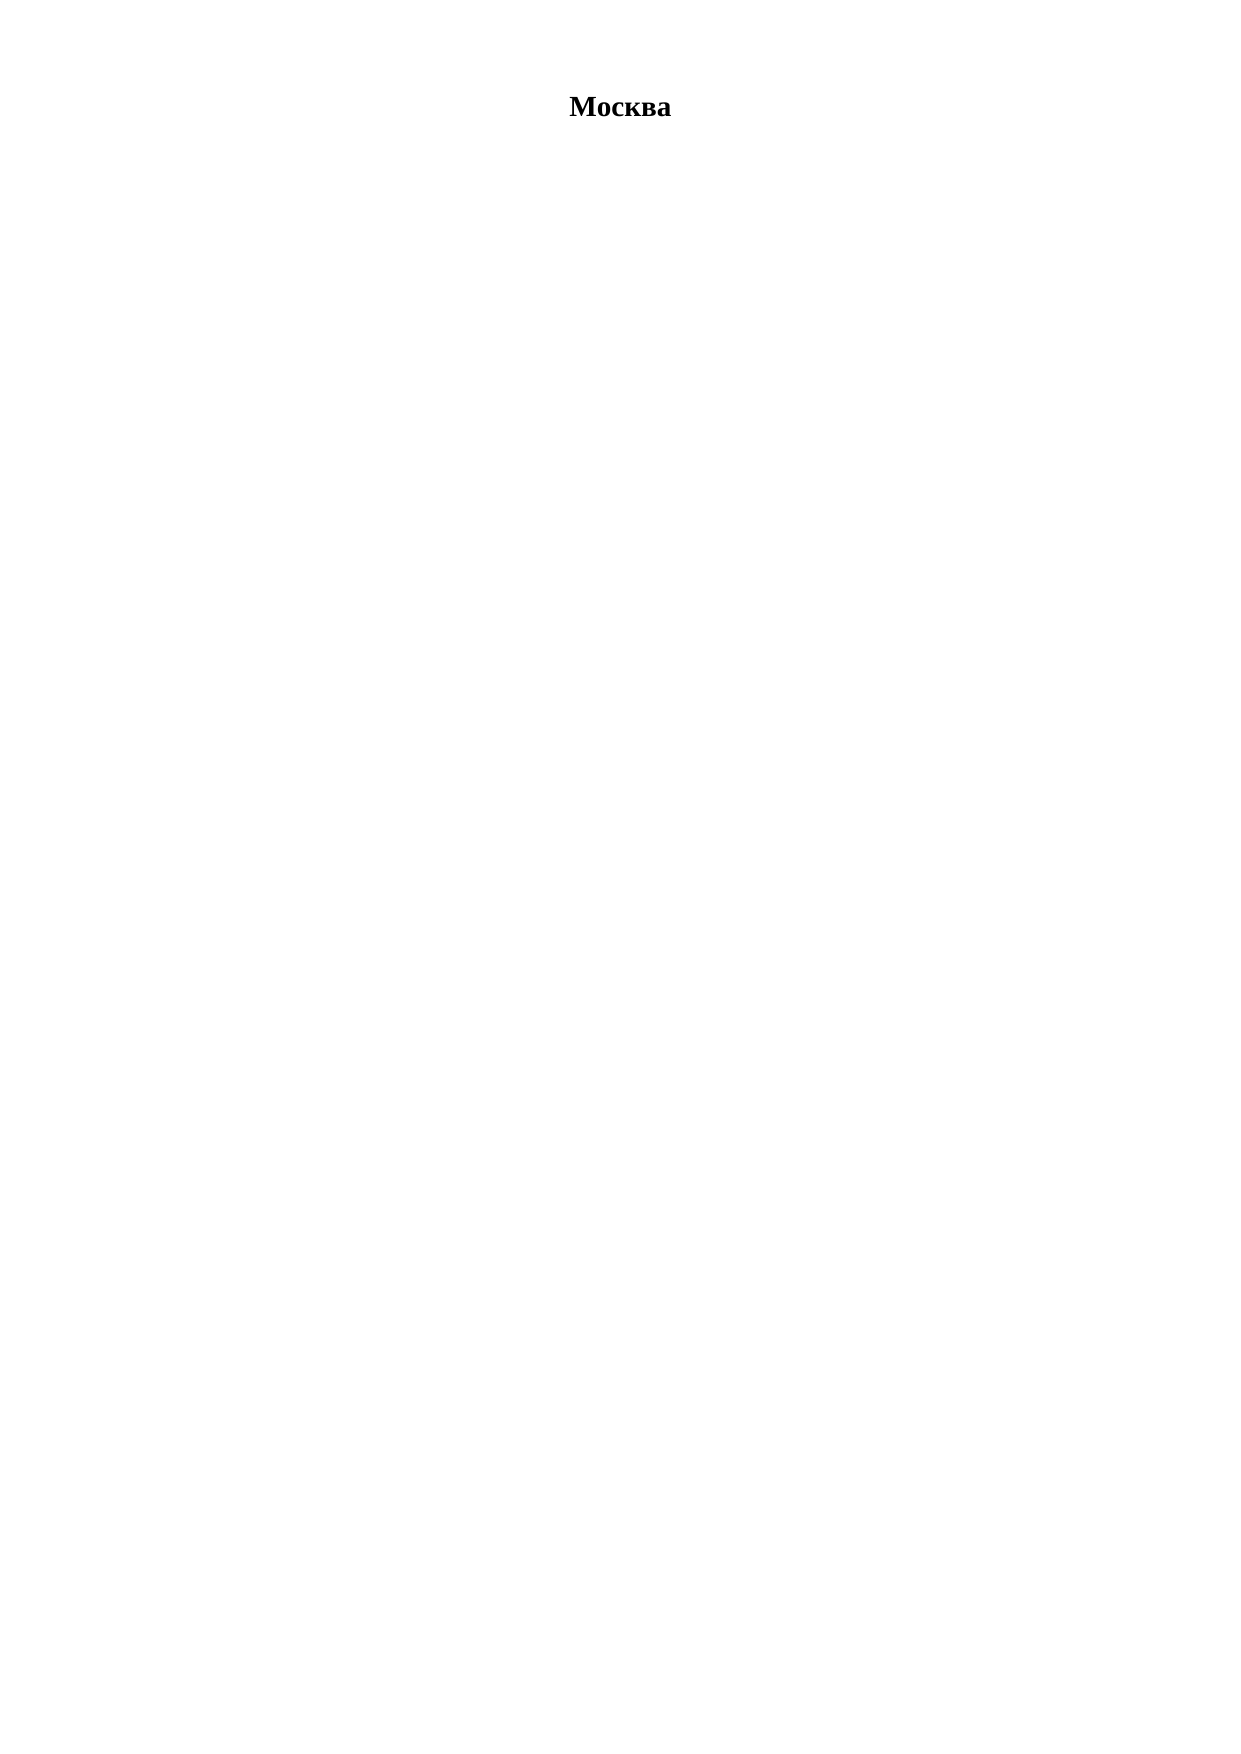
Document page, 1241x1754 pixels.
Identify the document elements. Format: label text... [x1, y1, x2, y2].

text Москва [89, 89, 1152, 122]
